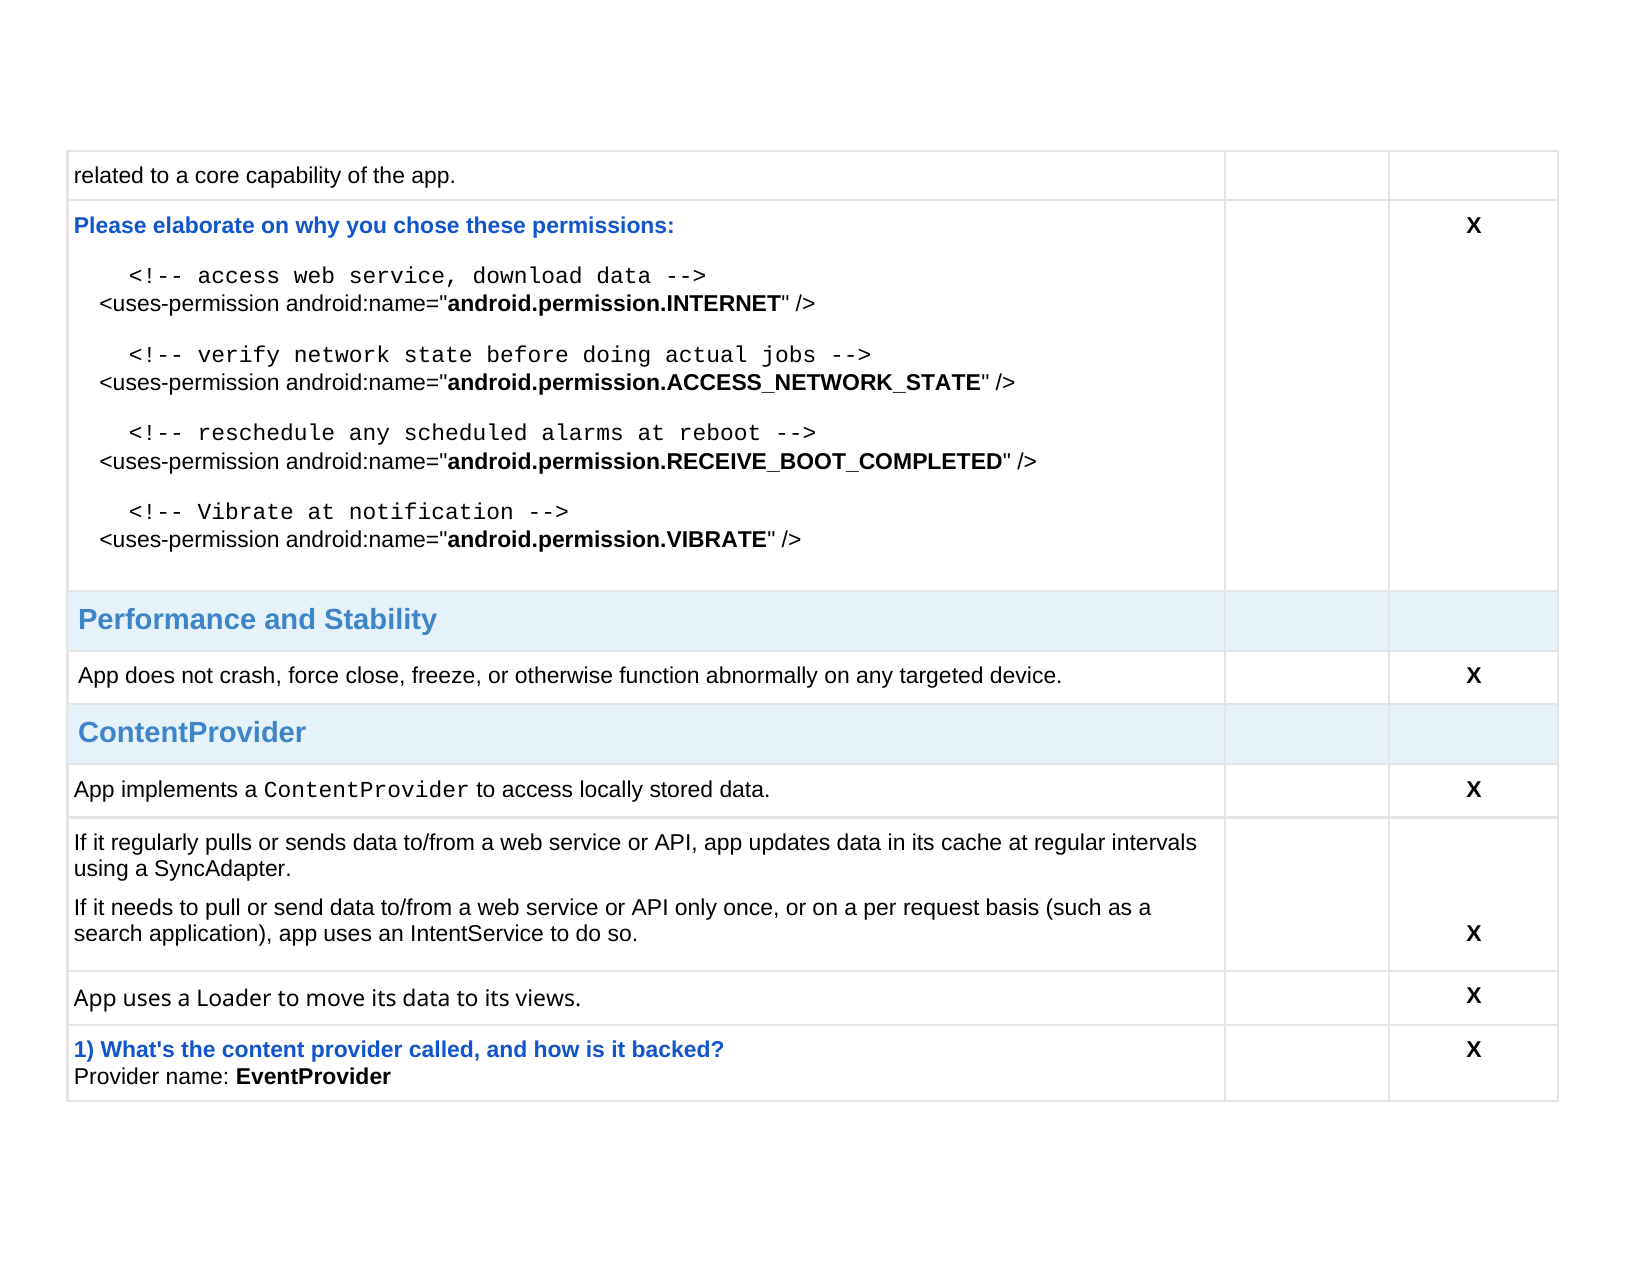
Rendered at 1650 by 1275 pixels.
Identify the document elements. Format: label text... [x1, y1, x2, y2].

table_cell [69, 1026, 1224, 1099]
table_cell [1390, 592, 1557, 650]
table_cell X [1390, 652, 1557, 703]
table_cell If it regularly pulls or sends data to/from a web service or API, app updates data in its cache at regular intervals using a SyncAdapter. If it needs to pull or send data to/from a web service or API only once, or on a per request basis (such as a search application), app uses an IntentService to do so. [69, 819, 1224, 970]
table_cell X [1390, 819, 1557, 970]
table_cell [1226, 705, 1388, 763]
table_cell [1226, 765, 1388, 816]
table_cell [69, 152, 1224, 199]
table_cell Please elaborate on why you chose these permissions: <!-- access web service, download data --> <uses-permission android:name="android.permission.INTERNET" /> <!-- verify network state before doing actual jobs --> <uses-permission android:name="android.permission.ACCESS_NETWORK_STATE" /> <!-- reschedule any scheduled alarms at reboot --> <uses-permission android:name="android.permission.RECEIVE_BOOT_COMPLETED" /> <!-- Vibrate at notification --> <uses-permission android:name="android.permission.VIBRATE" /> [69, 201, 1224, 589]
table_cell [1226, 819, 1388, 970]
table_cell X [1390, 152, 1557, 199]
table_cell App uses a Loader to move its data to its views. [69, 972, 1224, 1024]
table_cell ContentProvider [69, 705, 1224, 763]
table_cell X [1390, 201, 1557, 589]
table_cell [1226, 652, 1388, 703]
table_cell [1226, 972, 1388, 1024]
table_cell [1226, 152, 1388, 199]
table_cell Performance and Stability [69, 592, 1224, 650]
table_cell App implements a ContentProvider to access locally stored data. [69, 765, 1224, 816]
table_cell X [1390, 1026, 1557, 1099]
table_cell App does not crash, force close, freeze, or otherwise function abnormally on any targeted device. [69, 652, 1224, 703]
table_cell [1226, 201, 1388, 589]
table_cell X [1390, 765, 1557, 816]
table_cell X [1390, 972, 1557, 1024]
table_cell [1390, 705, 1557, 763]
table_cell [1226, 592, 1388, 650]
table_cell [1226, 1026, 1388, 1099]
